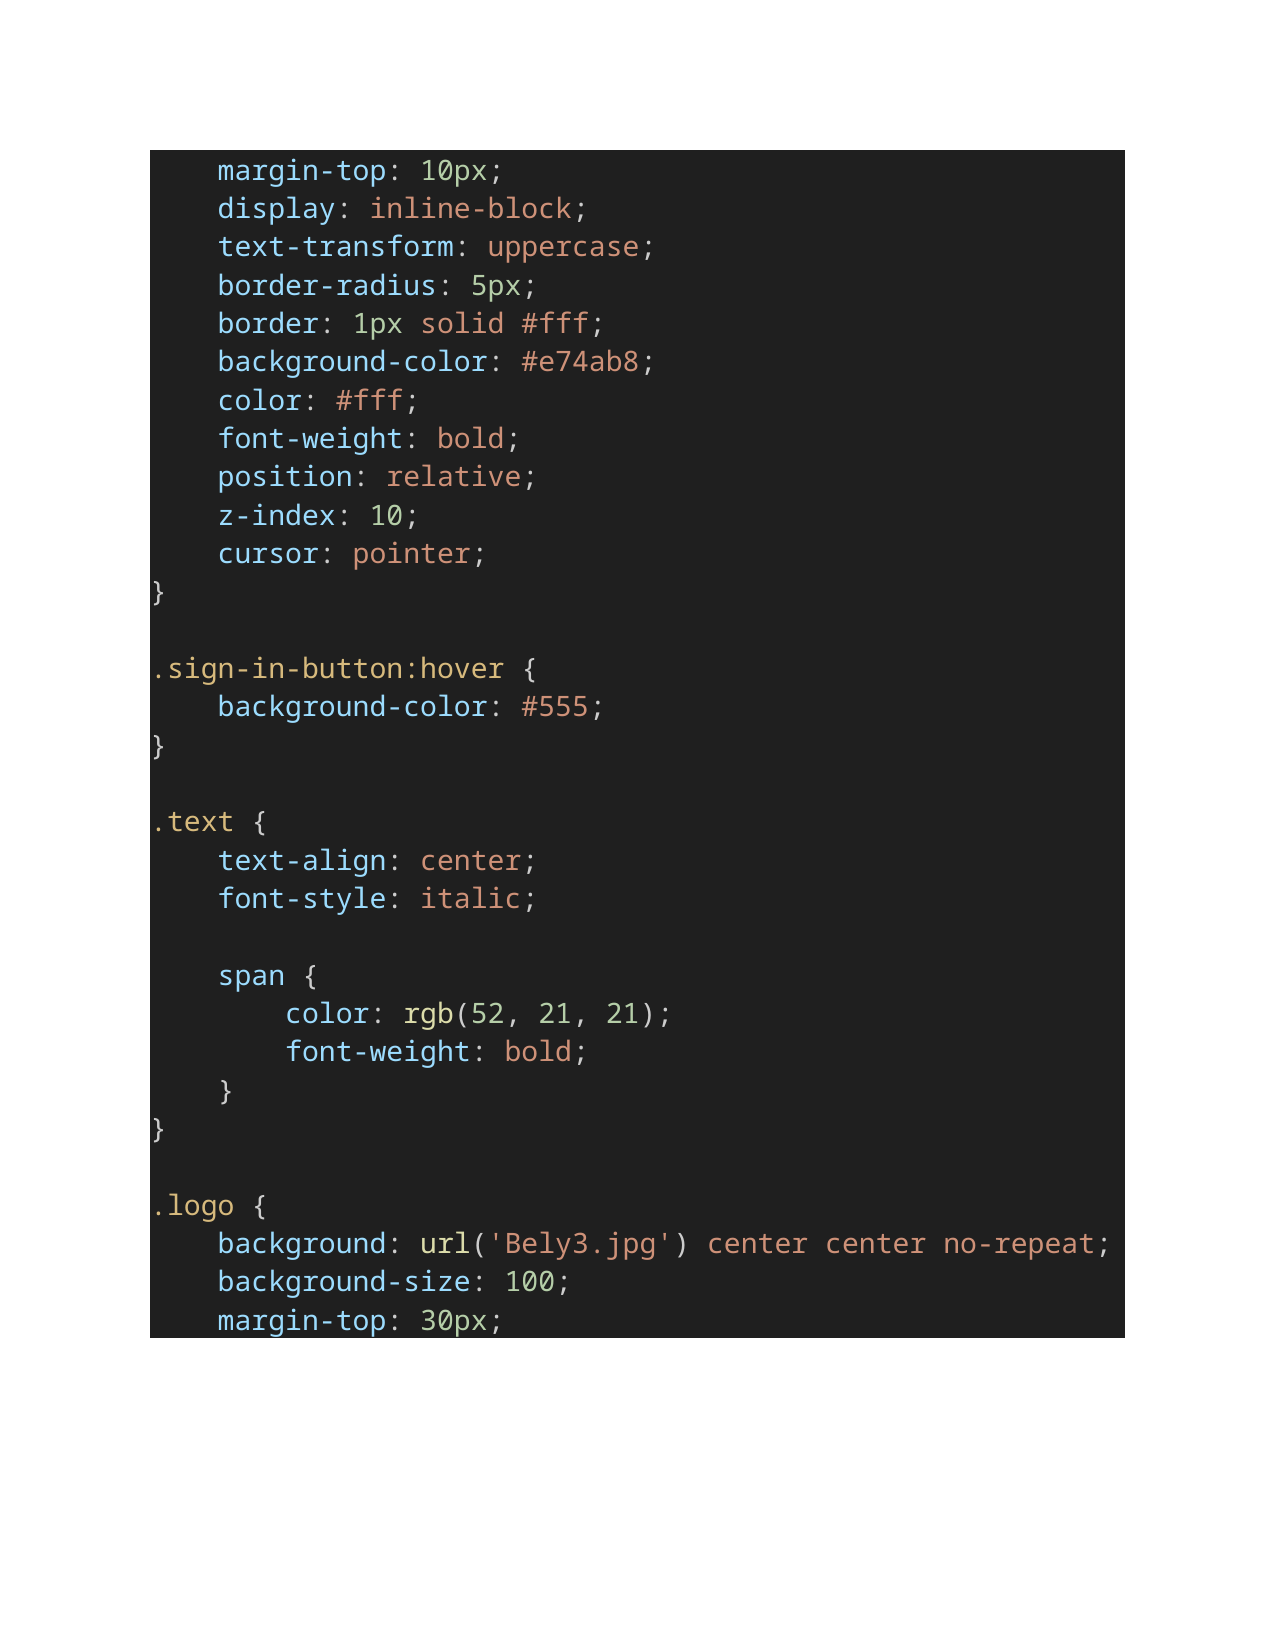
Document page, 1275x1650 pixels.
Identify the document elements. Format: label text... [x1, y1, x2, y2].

text } [150, 725, 1125, 763]
text margin-top: 30px; [150, 1300, 1125, 1338]
text font-style: italic; [150, 878, 1125, 917]
text } [150, 1108, 1125, 1147]
text span { [150, 955, 1125, 993]
text border: 1px solid #fff; [150, 303, 1125, 342]
text z-index: 10; [150, 495, 1125, 533]
text margin-top: 10px; [150, 150, 1125, 188]
text cursor: pointer; [150, 533, 1125, 572]
text .sign-in-button:hover { [150, 648, 1125, 687]
text } [150, 572, 1125, 610]
text background: url('Bely3.jpg') center center no-repeat; [150, 1223, 1125, 1262]
text border-radius: 5px; [150, 265, 1125, 303]
text background-size: 100; [150, 1262, 1125, 1300]
text background-color: #e74ab8; [150, 342, 1125, 380]
text font-weight: bold; [150, 418, 1125, 457]
text } [150, 1070, 1125, 1108]
text .logo { [150, 1185, 1125, 1223]
text display: inline-block; [150, 188, 1125, 227]
text position: relative; [150, 457, 1125, 495]
text .text { [150, 802, 1125, 840]
text background-color: #555; [150, 687, 1125, 725]
text color: rgb(52, 21, 21); [150, 993, 1125, 1032]
text font-weight: bold; [150, 1032, 1125, 1070]
text text-align: center; [150, 840, 1125, 878]
text text-transform: uppercase; [150, 227, 1125, 265]
text color: #fff; [150, 380, 1125, 418]
